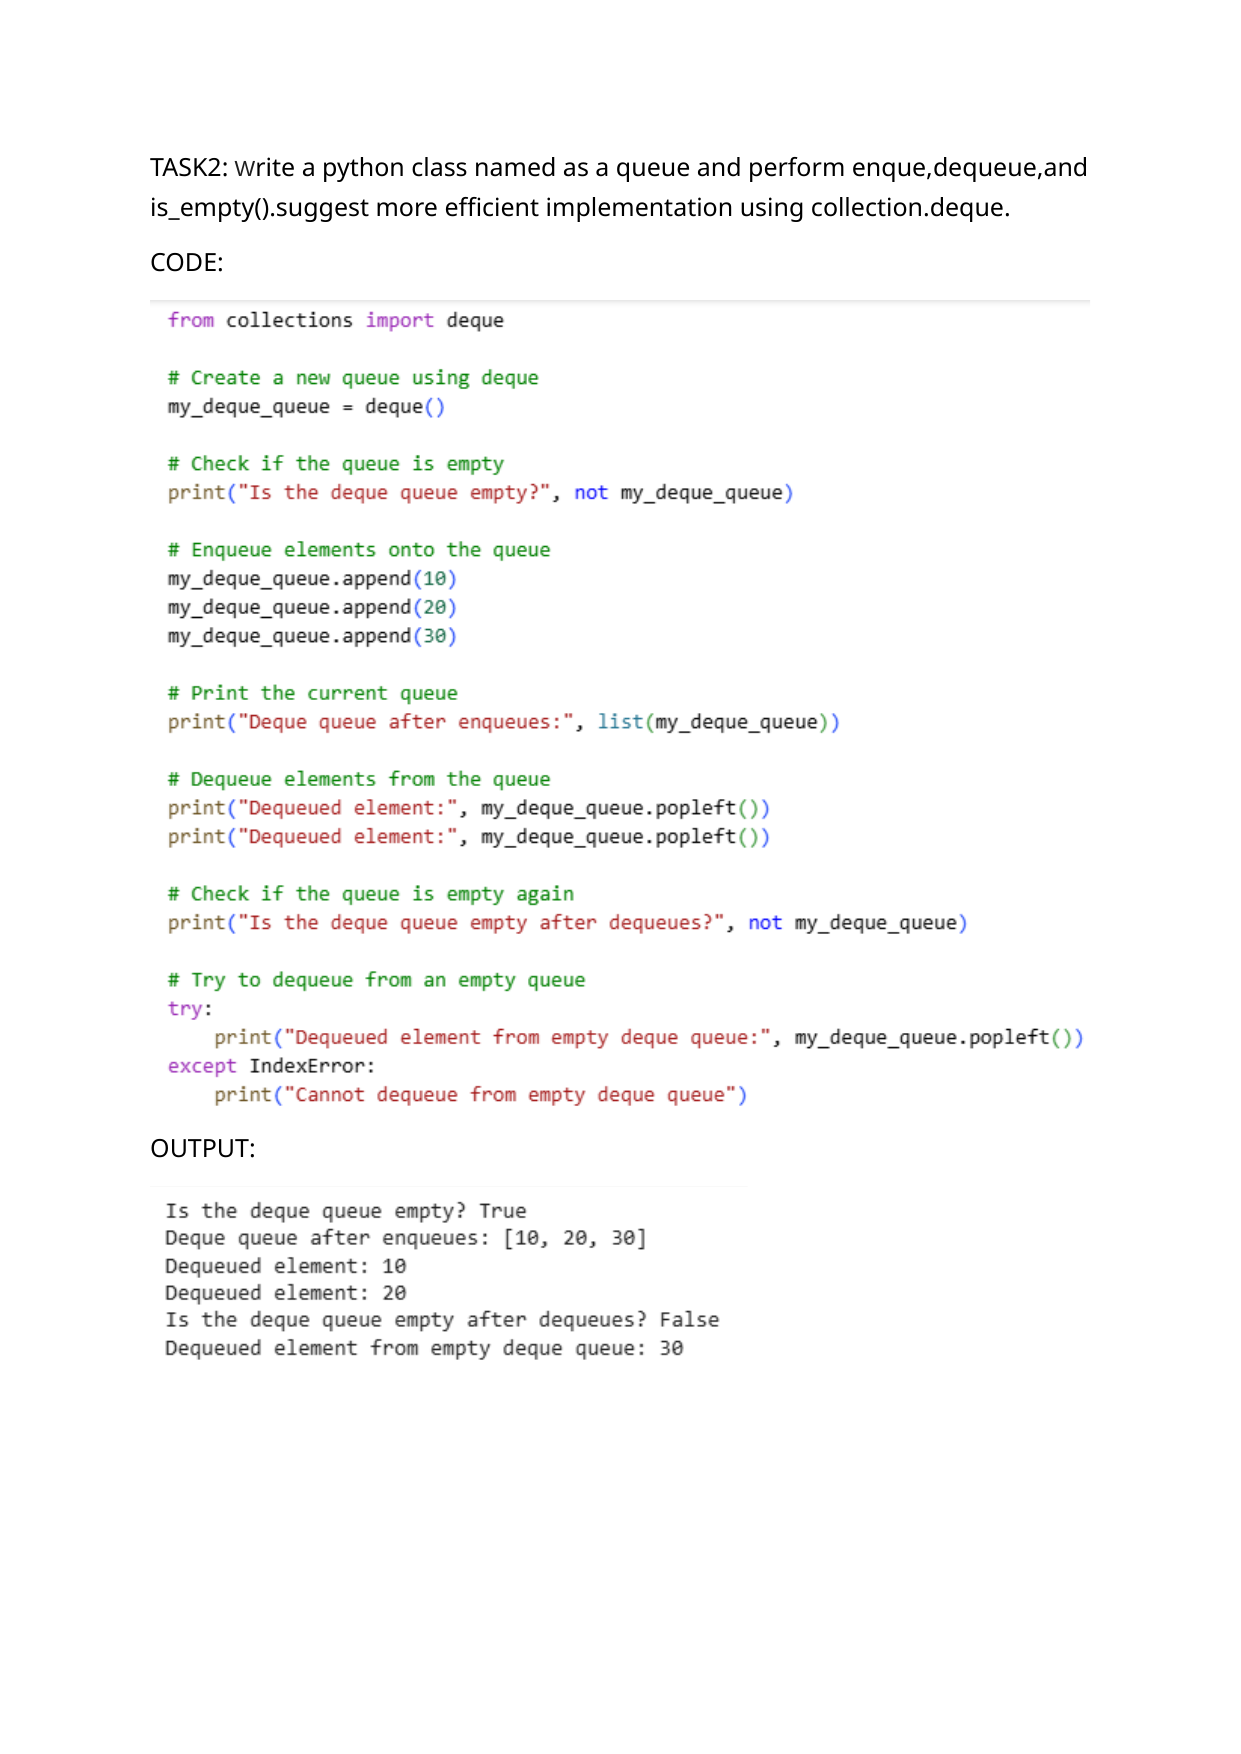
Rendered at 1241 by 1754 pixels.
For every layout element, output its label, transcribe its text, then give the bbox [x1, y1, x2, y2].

picture [150, 1186, 748, 1371]
text CODE: [150, 245, 1090, 279]
picture [150, 300, 1091, 1109]
text TASK2: Write a python class named as a queue and perform enque,dequeue,and is_empty().suggest more efficient implementation using collection.deque. [150, 150, 1090, 223]
text OUTPUT: [150, 1130, 1090, 1164]
